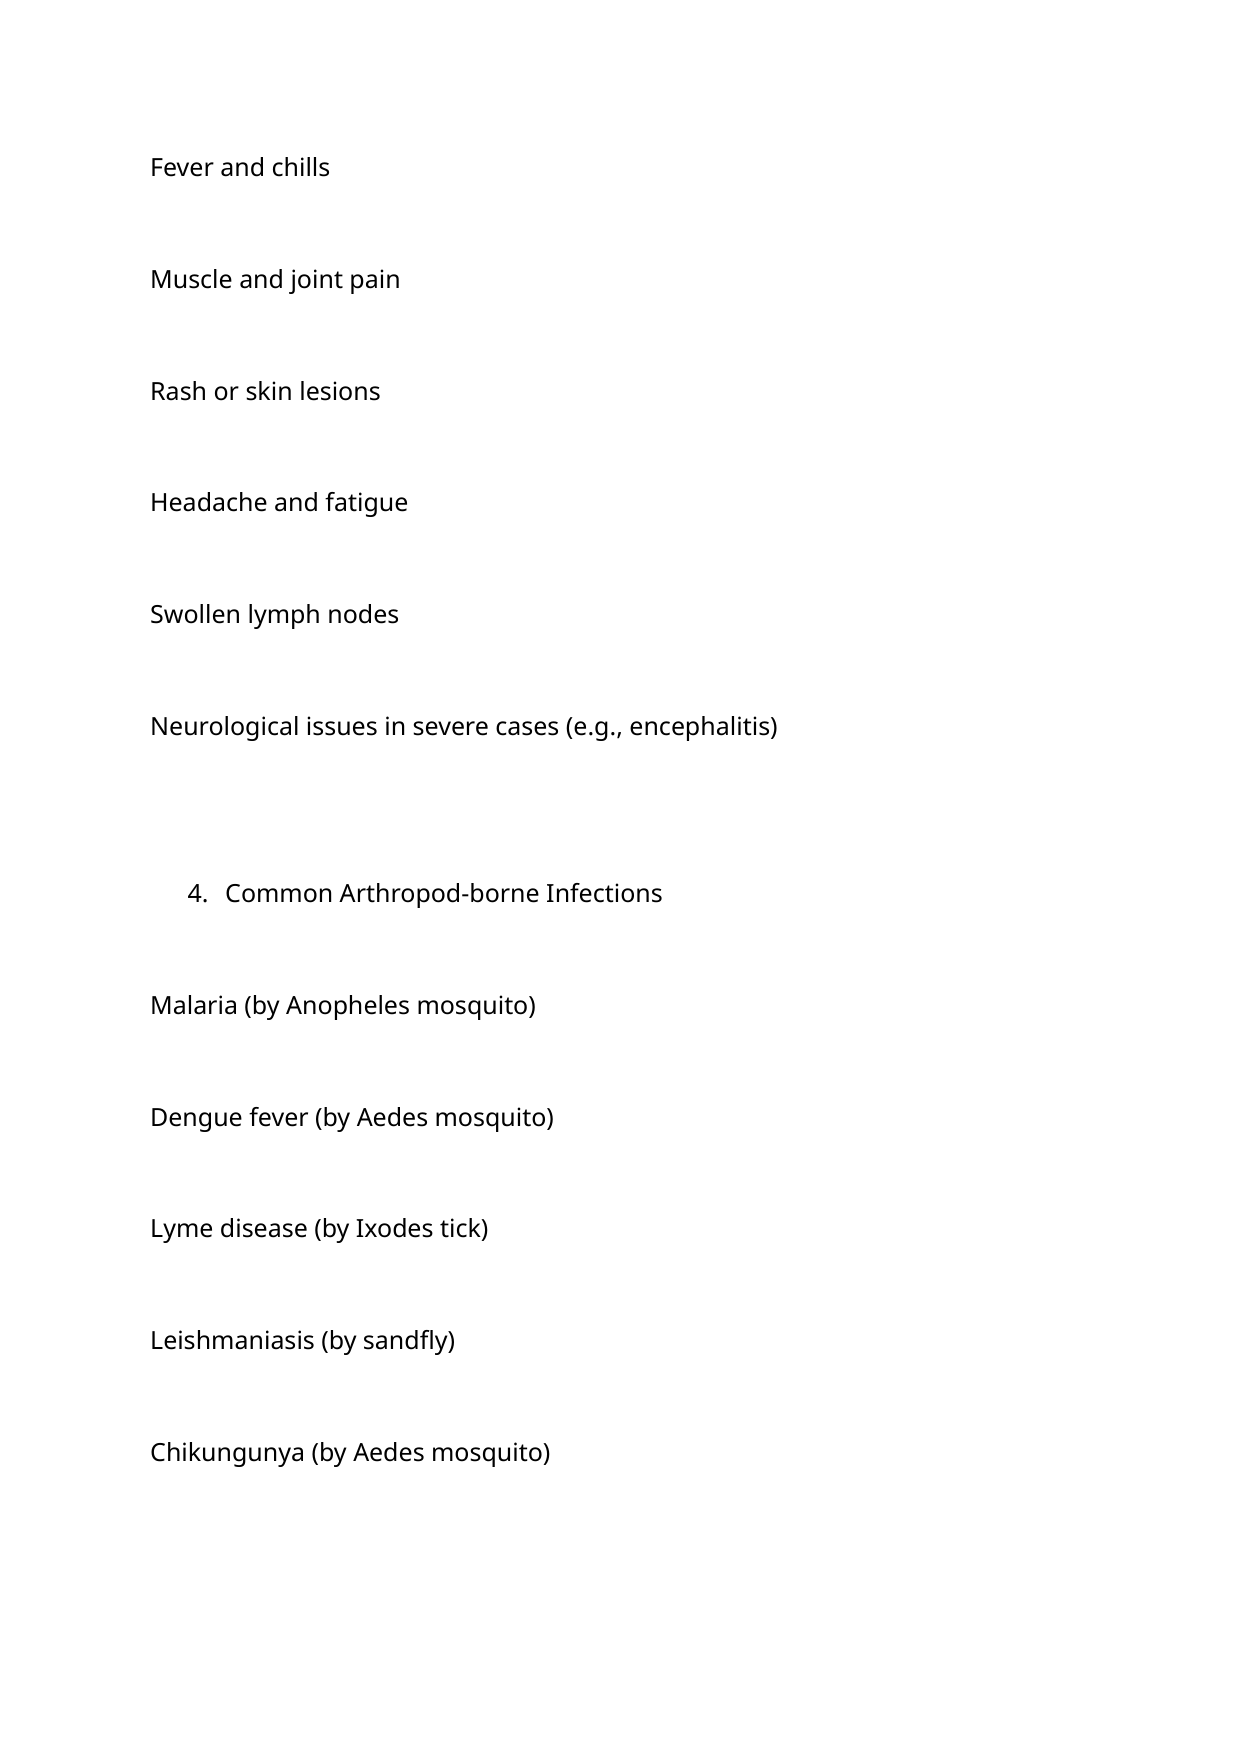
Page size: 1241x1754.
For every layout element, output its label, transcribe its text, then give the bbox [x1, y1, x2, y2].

text Headache and fatigue [150, 485, 1090, 519]
text Chikungunya (by Aedes mosquito) [150, 1434, 1090, 1468]
text Malaria (by Anopheles mosquito) [150, 987, 1090, 1022]
text Leishmaniasis (by sandfly) [150, 1322, 1090, 1357]
text Neurological issues in severe cases (e.g., encephalitis) [150, 708, 1090, 742]
text Rash or skin lesions [150, 373, 1090, 407]
text Fever and chills [150, 150, 1090, 184]
text Muscle and joint pain [150, 262, 1090, 296]
text Dengue fever (by Aedes mosquito) [150, 1099, 1090, 1133]
list Common Arthropod-borne Infections [187, 876, 1090, 910]
text Lyme disease (by Ixodes tick) [150, 1211, 1090, 1245]
text Swollen lymph nodes [150, 597, 1090, 631]
